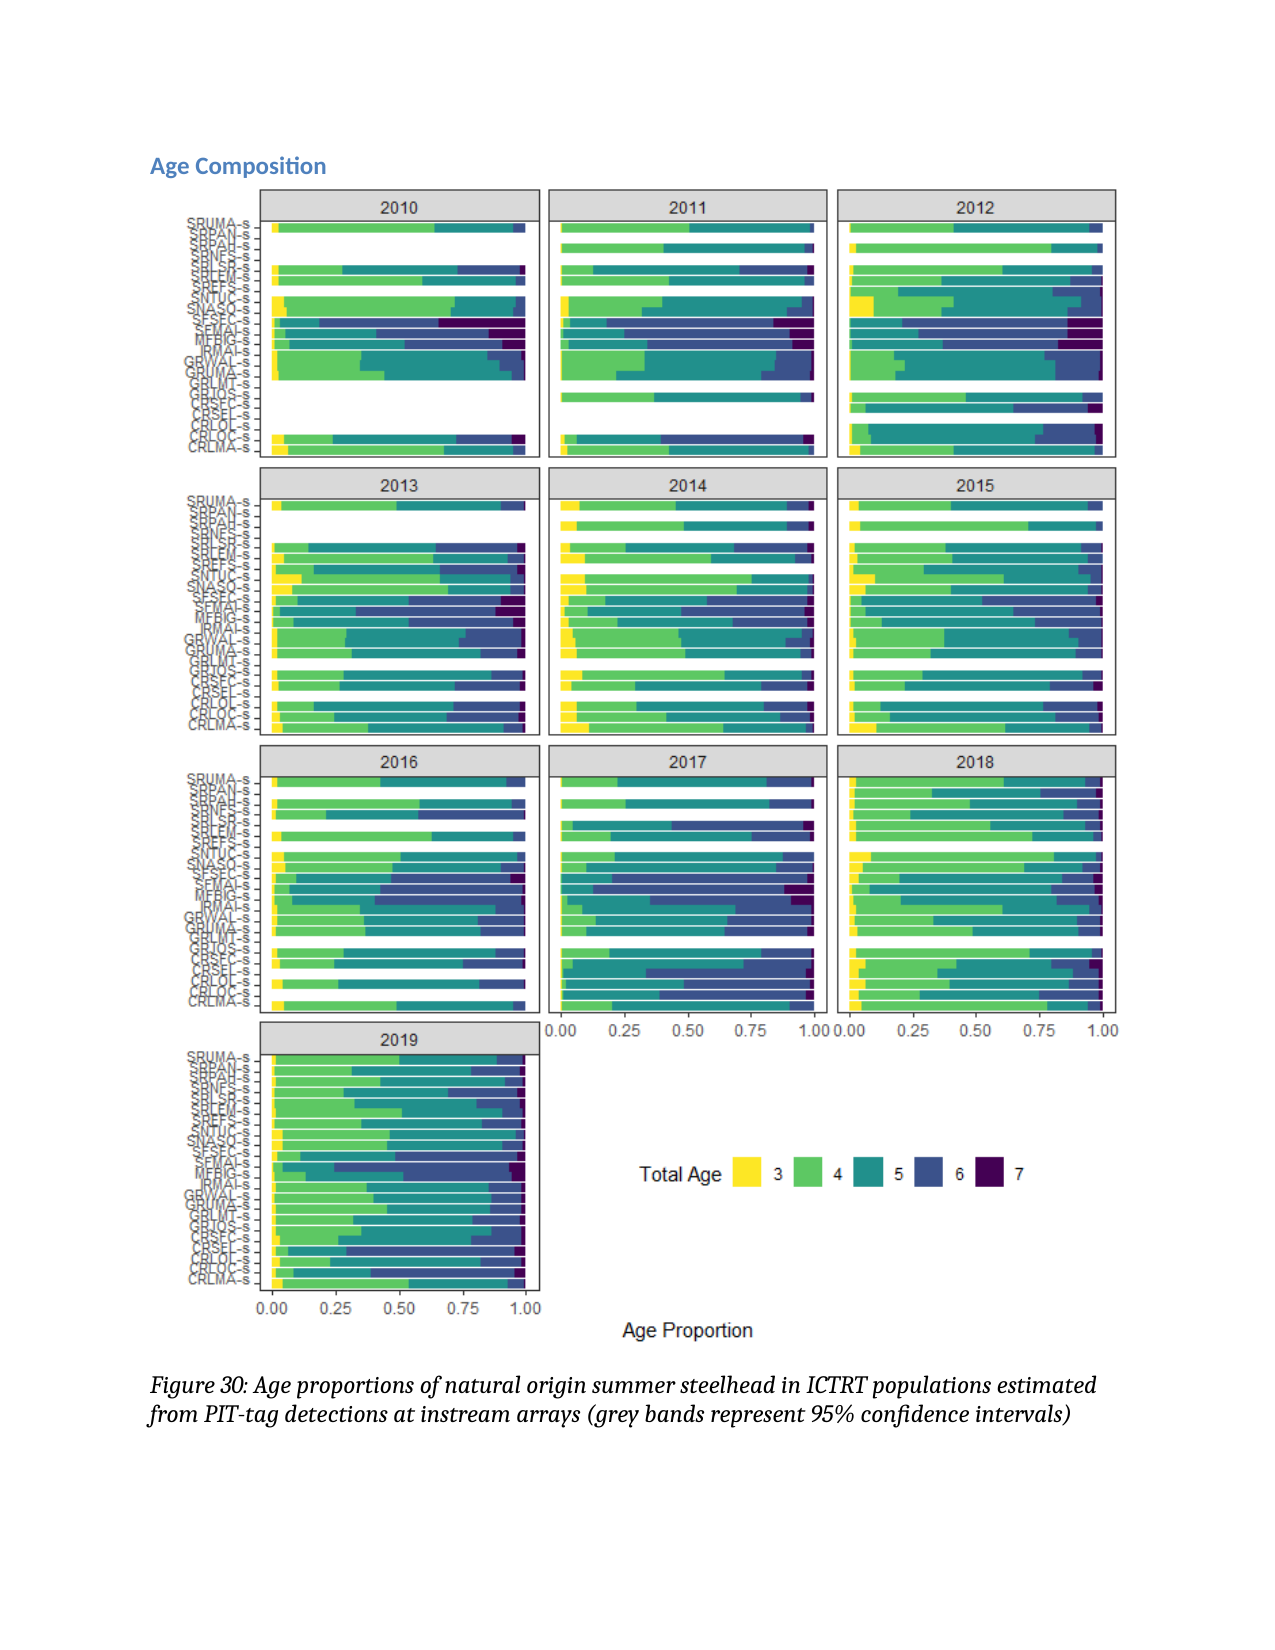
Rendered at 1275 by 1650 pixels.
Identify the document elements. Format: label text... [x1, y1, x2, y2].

subtitle Age Composition [150, 150, 1125, 180]
text Figure 30: Age proportions of natural origin summer steelhead in ICTRT populations estimated from PIT-tag detections at instream arrays (grey bands represent 95% confidence intervals) [150, 1371, 1125, 1429]
picture [150, 180, 1125, 1351]
